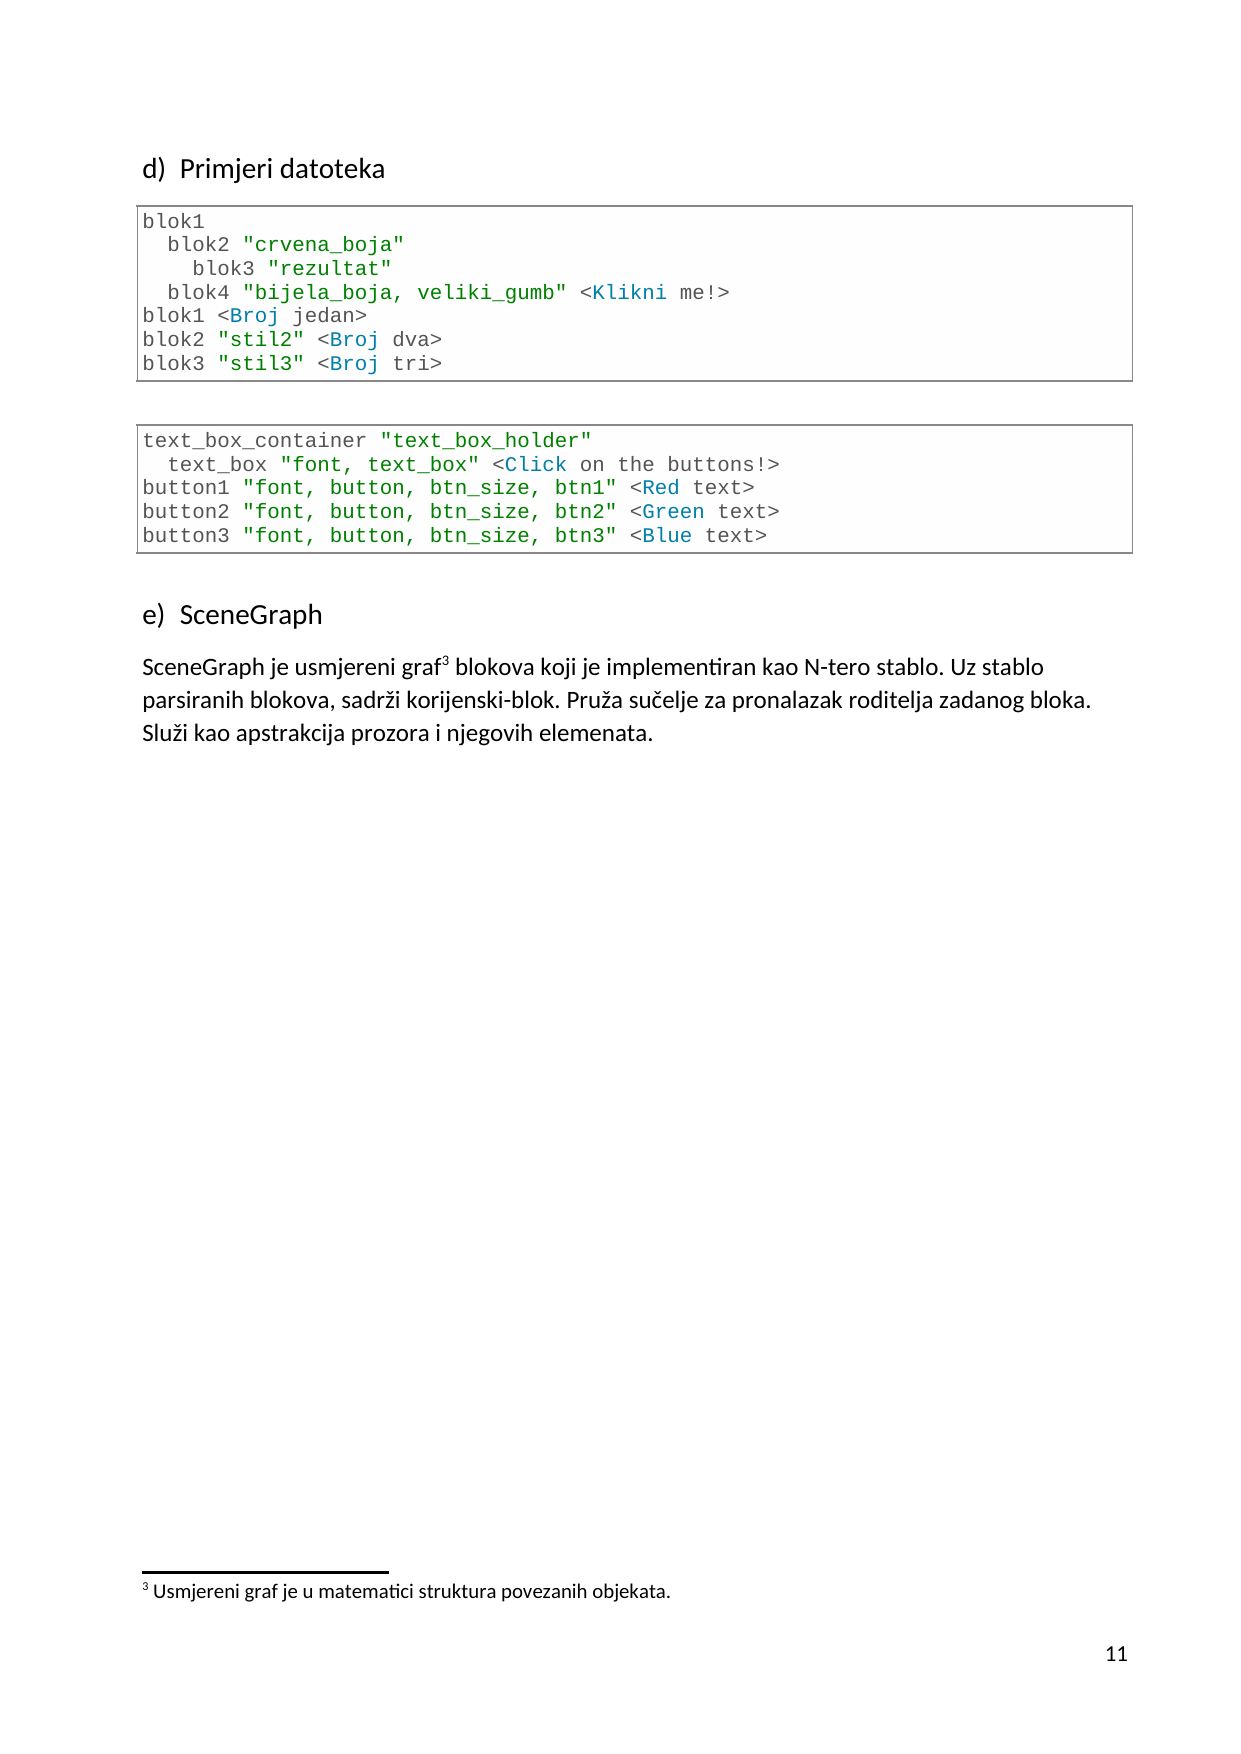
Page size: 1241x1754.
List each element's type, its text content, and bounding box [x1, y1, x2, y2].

text text_box_container "text_box_holder" [138, 426, 1132, 454]
list SceneGraph [142, 596, 1128, 632]
text blok2 "stil2" <Broj dva> [142, 329, 1128, 347]
list Primjeri datoteka [142, 150, 1128, 186]
text text_box "font, text_box" <Click on the buttons!> [142, 454, 1128, 477]
text blok2 "crvena_boja" [142, 234, 1128, 258]
text button2 "font, button, btn_size, btn2" <Green text> [142, 501, 1128, 519]
text blok3 "stil3" <Broj tri> [138, 347, 1132, 380]
text button3 "font, button, btn_size, btn3" <Blue text> [138, 519, 1132, 552]
text blok3 "rezultat" [142, 258, 1128, 282]
text button1 "font, button, btn_size, btn1" <Red text> [142, 477, 1128, 501]
text blok1 [138, 207, 1132, 234]
text SceneGraph je usmjereni graf blokova koji je implementiran kao N-tero stablo. Uz stablo parsiranih blokova, sadrži korijenski-blok. Pruža sučelje za pronalazak roditelja zadanog bloka. Služi kao apstrakcija prozora i njegovih elemenata. [142, 651, 1128, 748]
text blok1 <Broj jedan> [142, 305, 1128, 329]
text blok4 "bijela_boja, veliki_gumb" <Klikni me!> [142, 282, 1128, 305]
